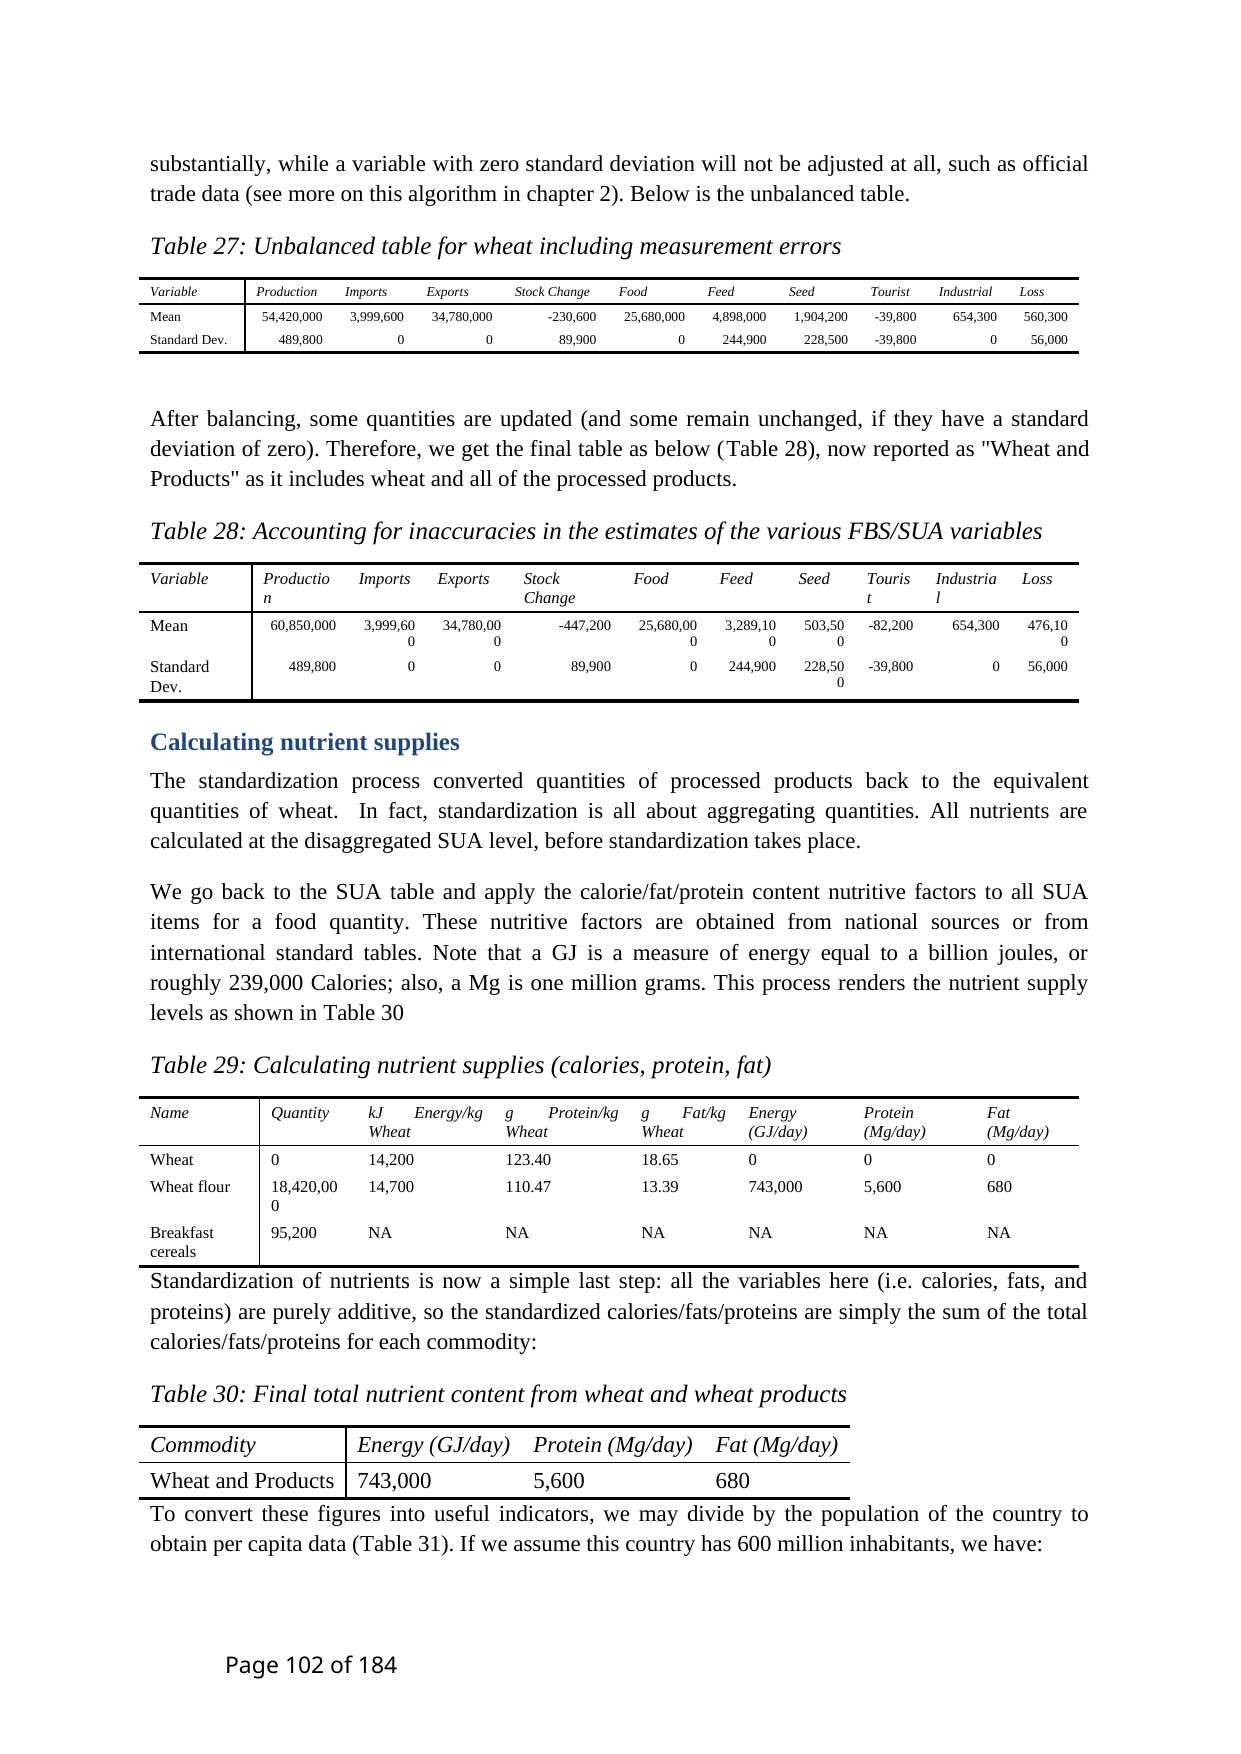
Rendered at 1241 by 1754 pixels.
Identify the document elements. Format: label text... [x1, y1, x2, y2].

text Table 28: Accounting for inaccuracies in the estimates of the various FBS/SUA variables [150, 516, 1090, 545]
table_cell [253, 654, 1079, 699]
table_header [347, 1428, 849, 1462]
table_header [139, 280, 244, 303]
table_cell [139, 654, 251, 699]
text Table 27: Unbalanced table for wheat including measurement errors [150, 231, 1090, 260]
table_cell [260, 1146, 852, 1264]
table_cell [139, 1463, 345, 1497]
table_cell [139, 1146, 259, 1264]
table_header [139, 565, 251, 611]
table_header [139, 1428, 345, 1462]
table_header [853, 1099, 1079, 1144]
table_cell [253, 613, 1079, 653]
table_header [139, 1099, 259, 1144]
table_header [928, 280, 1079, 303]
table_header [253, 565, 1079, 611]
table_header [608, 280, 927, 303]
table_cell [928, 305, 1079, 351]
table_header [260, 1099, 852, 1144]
text Table 30: Final total nutrient content from wheat and wheat products [150, 1379, 1090, 1408]
text The standardization process converted quantities of processed products back to the equivalent quantities of wheat. In fact, standardization is all about aggregating quantities. All nutrients are calculated at the disaggregated SUA level, before standardization takes place. [150, 767, 1090, 853]
subtitle Calculating nutrient supplies [150, 727, 1090, 756]
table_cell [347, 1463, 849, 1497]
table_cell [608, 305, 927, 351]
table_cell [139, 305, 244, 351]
text Standardization of nutrients is now a simple last step: all the variables here (i.e. calories, fats, and proteins) are purely additive, so the standardized calories/fats/proteins are simply the sum of the total calories/fats/proteins for each commodity: [150, 1268, 1090, 1354]
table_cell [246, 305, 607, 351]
text Table 29: Calculating nutrient supplies (calories, protein, fat) [150, 1050, 1090, 1079]
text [150, 150, 1090, 207]
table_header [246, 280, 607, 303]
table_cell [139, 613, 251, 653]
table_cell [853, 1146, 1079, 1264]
